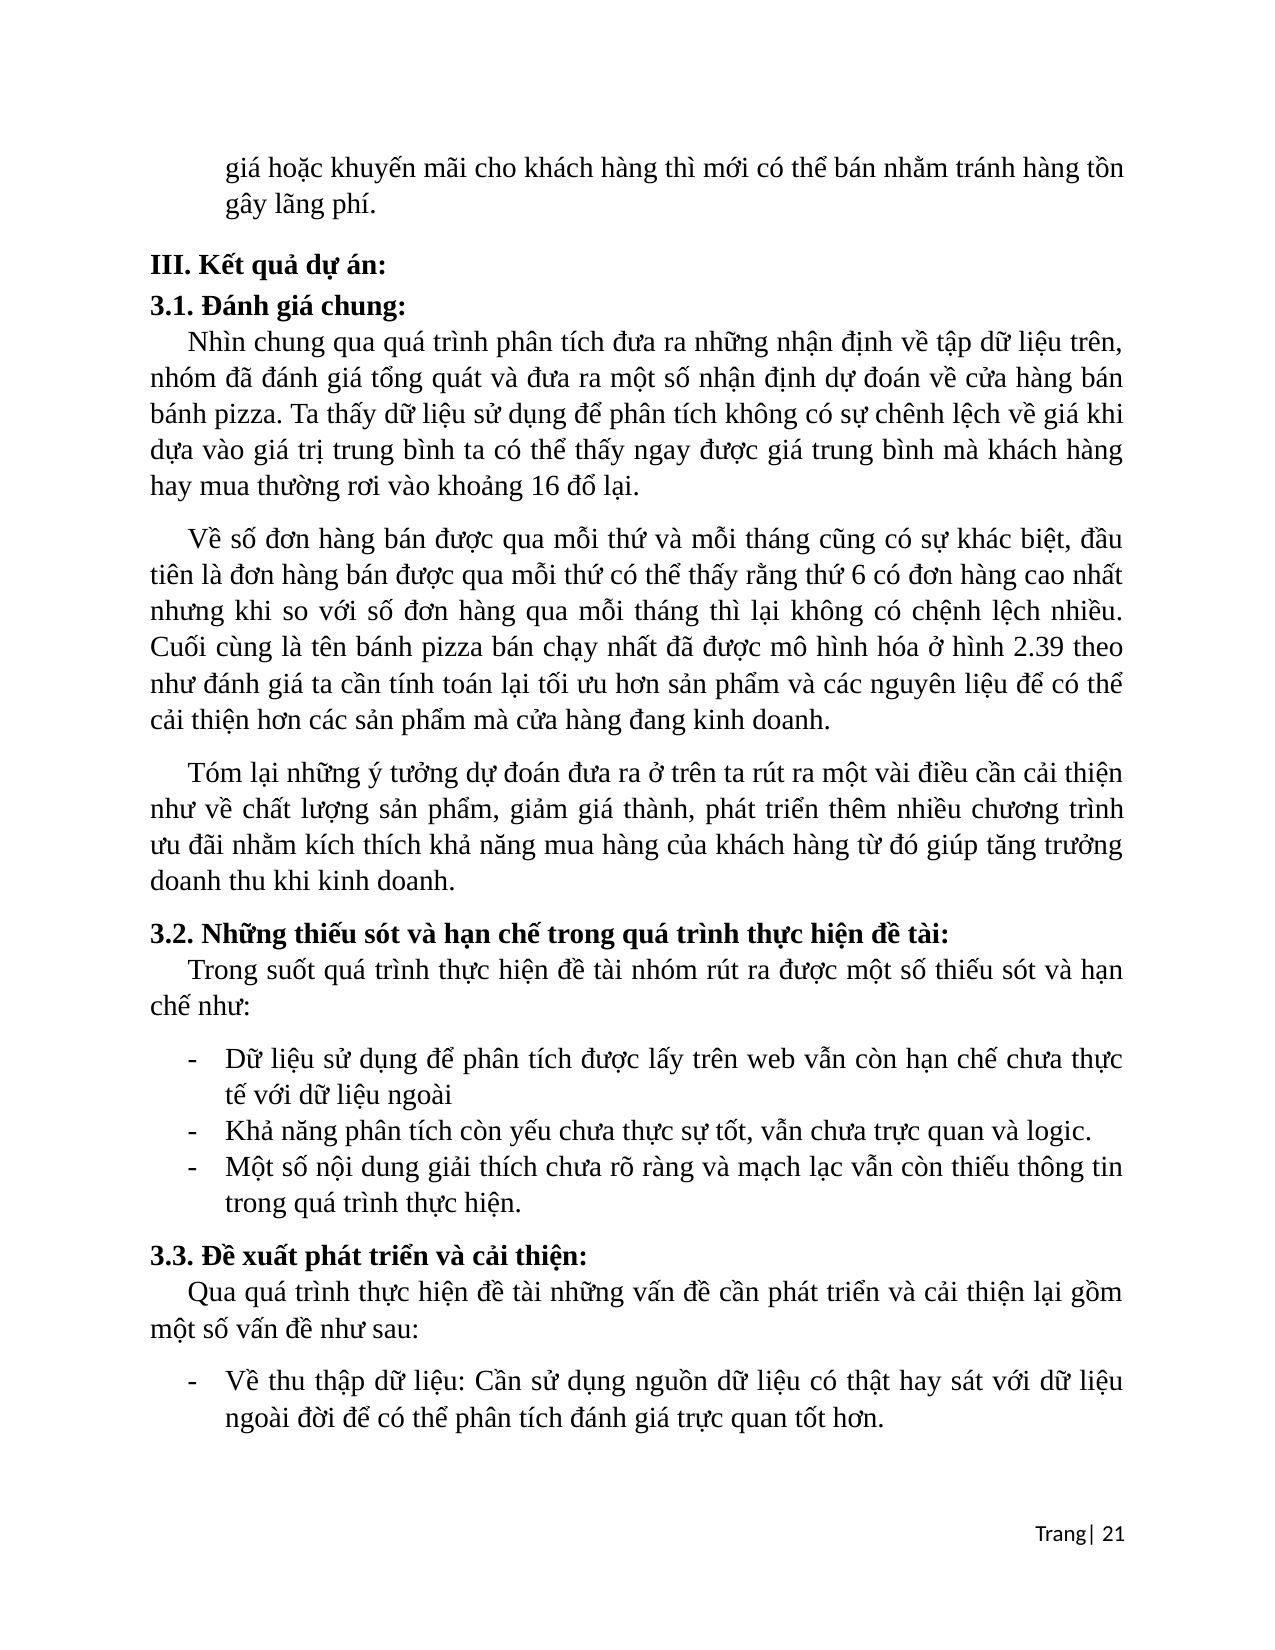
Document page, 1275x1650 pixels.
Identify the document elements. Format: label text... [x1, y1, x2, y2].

text Về số đơn hàng bán được qua mỗi thứ và mỗi tháng cũng có sự khác biệt, đầu tiên là đơn hàng bán được qua mỗi thứ có thể thấy rằng thứ 6 có đơn hàng cao nhất nhưng khi so với số đơn hàng qua mỗi tháng thì lại không có chệnh lệch nhiều. Cuối cùng là tên bánh pizza bán chạy nhất đã được mô hình hóa ở hình 2.39 theo như đánh giá ta cần tính toán lại tối ưu hơn sản phẩm và các nguyên liệu để có thể cải thiện hơn các sản phẩm mà cửa hàng đang kinh doanh. [150, 521, 1125, 735]
subtitle 3.3. Đề xuất phát triển và cải thiện: [150, 1238, 1125, 1272]
text Trong suốt quá trình thực hiện đề tài nhóm rút ra được một số thiếu sót và hạn chế như: [150, 952, 1125, 1022]
text Nhìn chung qua quá trình phân tích đưa ra những nhận định về tập dữ liệu trên, nhóm đã đánh giá tổng quát và đưa ra một số nhận định dự đoán về cửa hàng bán bánh pizza. Ta thấy dữ liệu sử dụng để phân tích không có sự chênh lệch về giá khi dựa vào giá trị trung bình ta có thể thấy ngay được giá trung bình mà khách hàng hay mua thường rơi vào khoảng 16 đổ lại. [150, 324, 1125, 502]
list Dữ liệu sử dụng để phân tích được lấy trên web vẫn còn hạn chế chưa thực tế với dữ liệu ngoài [187, 1041, 1125, 1111]
list Một số nội dung giải thích chưa rõ ràng và mạch lạc vẫn còn thiếu thông tin trong quá trình thực hiện. [187, 1149, 1125, 1219]
text Tóm lại những ý tưởng dự đoán đưa ra ở trên ta rút ra một vài điều cần cải thiện như về chất lượng sản phẩm, giảm giá thành, phát triển thêm nhiều chương trình ưu đãi nhằm kích thích khả năng mua hàng của khách hàng từ đó giúp tăng trưởng doanh thu khi kinh doanh. [150, 755, 1125, 897]
subtitle 3.2. Những thiếu sót và hạn chế trong quá trình thực hiện đề tài: [150, 916, 1125, 949]
text Qua quá trình thực hiện đề tài những vấn đề cần phát triển và cải thiện lại gồm một số vấn đề như sau: [150, 1274, 1125, 1344]
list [187, 150, 1125, 220]
subtitle III. Kết quả dự án: [150, 247, 1125, 281]
list Về thu thập dữ liệu: Cần sử dụng nguồn dữ liệu có thật hay sát với dữ liệu ngoài đời để có thể phân tích đánh giá trực quan tốt hơn. [187, 1363, 1125, 1433]
list Khả năng phân tích còn yếu chưa thực sự tốt, vẫn chưa trực quan và logic. [187, 1113, 1125, 1147]
subtitle 3.1. Đánh giá chung: [150, 288, 1125, 321]
